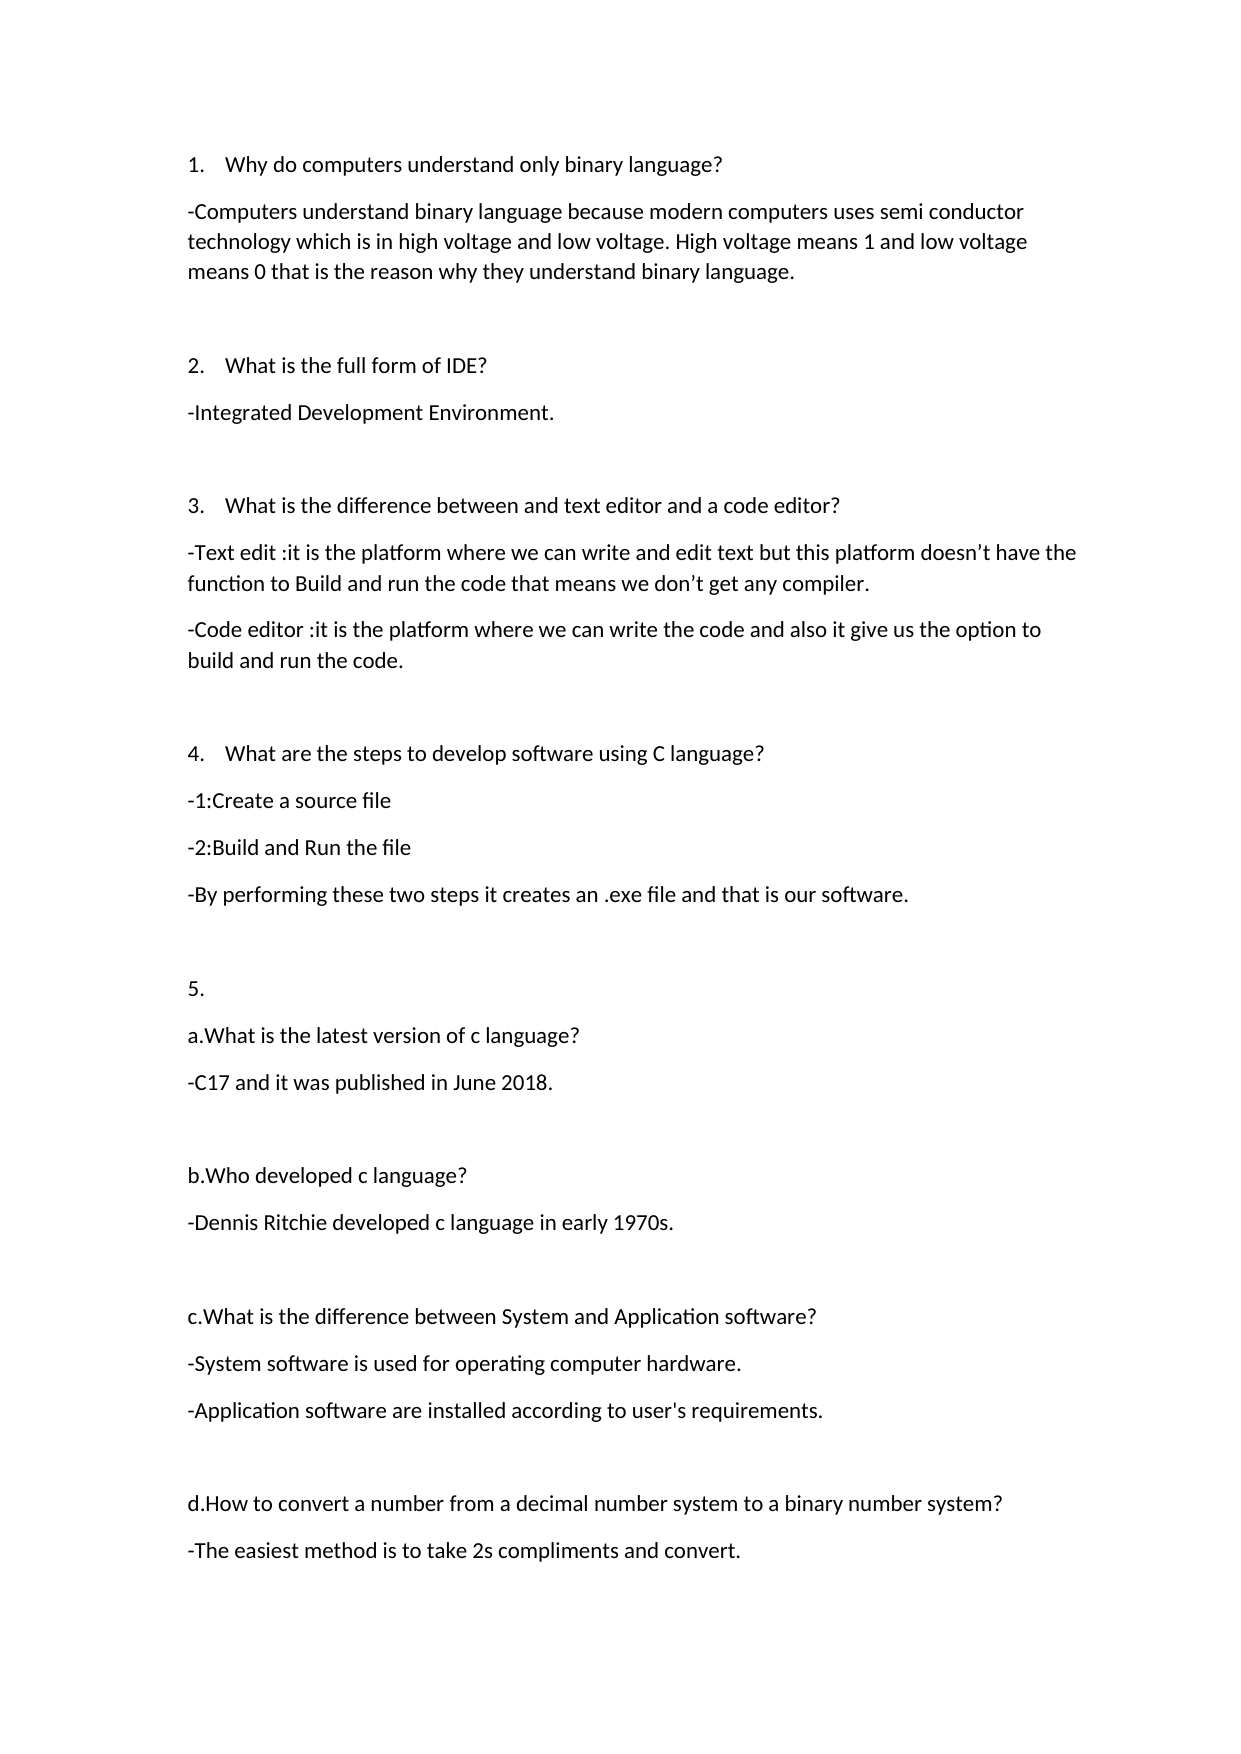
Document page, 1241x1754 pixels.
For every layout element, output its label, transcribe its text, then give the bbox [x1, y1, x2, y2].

text -By performing these two steps it creates an .exe file and that is our software. [187, 880, 1090, 908]
text -Application software are installed according to user's requirements. [187, 1396, 1090, 1424]
text c.What is the difference between System and Application software? [187, 1302, 1090, 1330]
text -Computers understand binary language because modern computers uses semi conductor technology which is in high voltage and low voltage. High voltage means 1 and low voltage means 0 that is the reason why they understand binary language. [187, 197, 1090, 285]
text -Code editor :it is the platform where we can write the code and also it give us the option to build and run the code. [187, 616, 1090, 674]
text -2:Build and Run the file [187, 833, 1090, 861]
text -System software is used for operating computer hardware. [187, 1349, 1090, 1377]
text -The easiest method is to take 2s compliments and convert. [187, 1536, 1090, 1564]
text 5. [187, 974, 1090, 1002]
list What is the difference between and text editor and a code editor? [187, 492, 1090, 520]
text a.What is the latest version of c language? [187, 1021, 1090, 1049]
text b.Who developed c language? [187, 1161, 1090, 1189]
list Why do computers understand only binary language? [187, 150, 1090, 178]
text -C17 and it was published in June 2018. [187, 1068, 1090, 1096]
text -Dennis Ritchie developed c language in early 1970s. [187, 1208, 1090, 1236]
text -1:Create a source file [187, 786, 1090, 814]
list What are the steps to develop software using C language? [187, 739, 1090, 768]
text -Text edit :it is the platform where we can write and edit text but this platform doesn’t have the function to Build and run the code that means we don’t get any compiler. [187, 538, 1090, 597]
list What is the full form of IDE? [187, 351, 1090, 379]
text d.How to convert a number from a decimal number system to a binary number system? [187, 1489, 1090, 1518]
text -Integrated Development Environment. [187, 398, 1090, 426]
